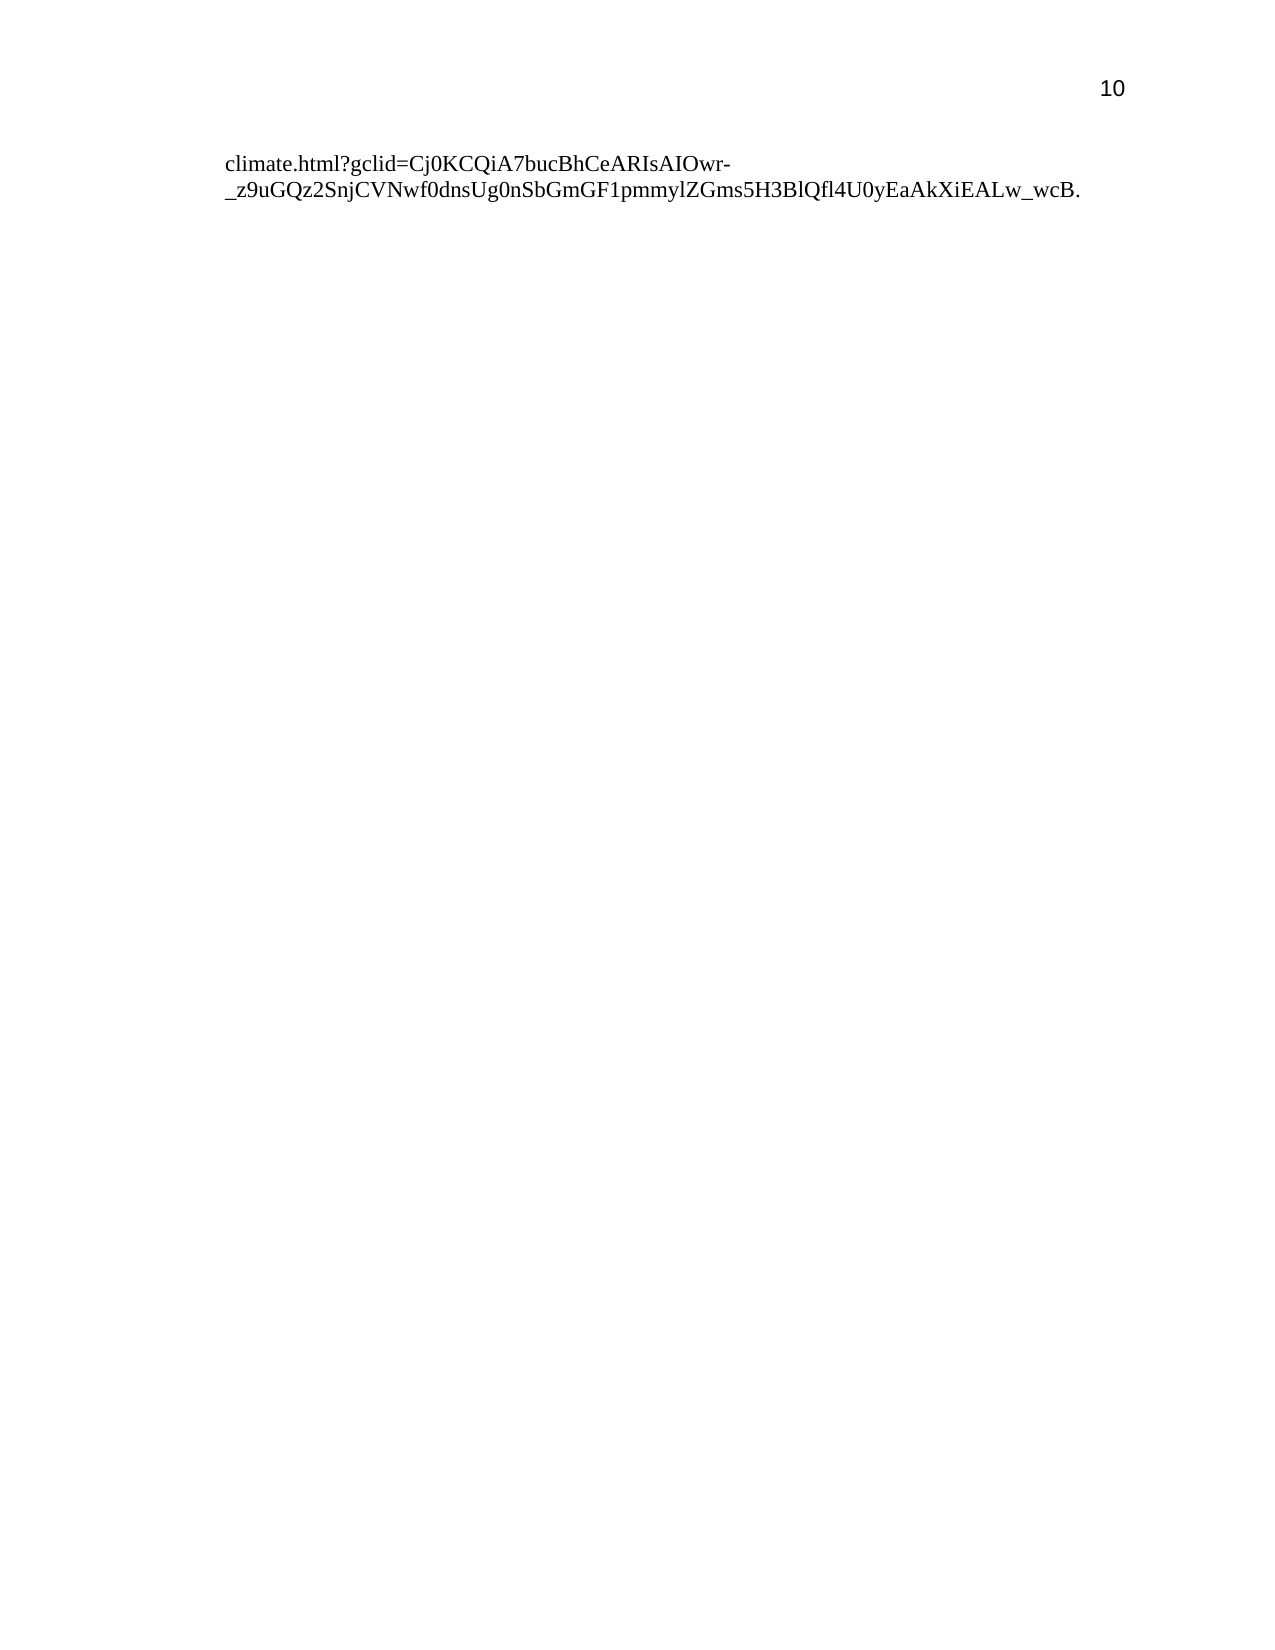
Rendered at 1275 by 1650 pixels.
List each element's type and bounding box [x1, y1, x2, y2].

text [169, 150, 1125, 203]
